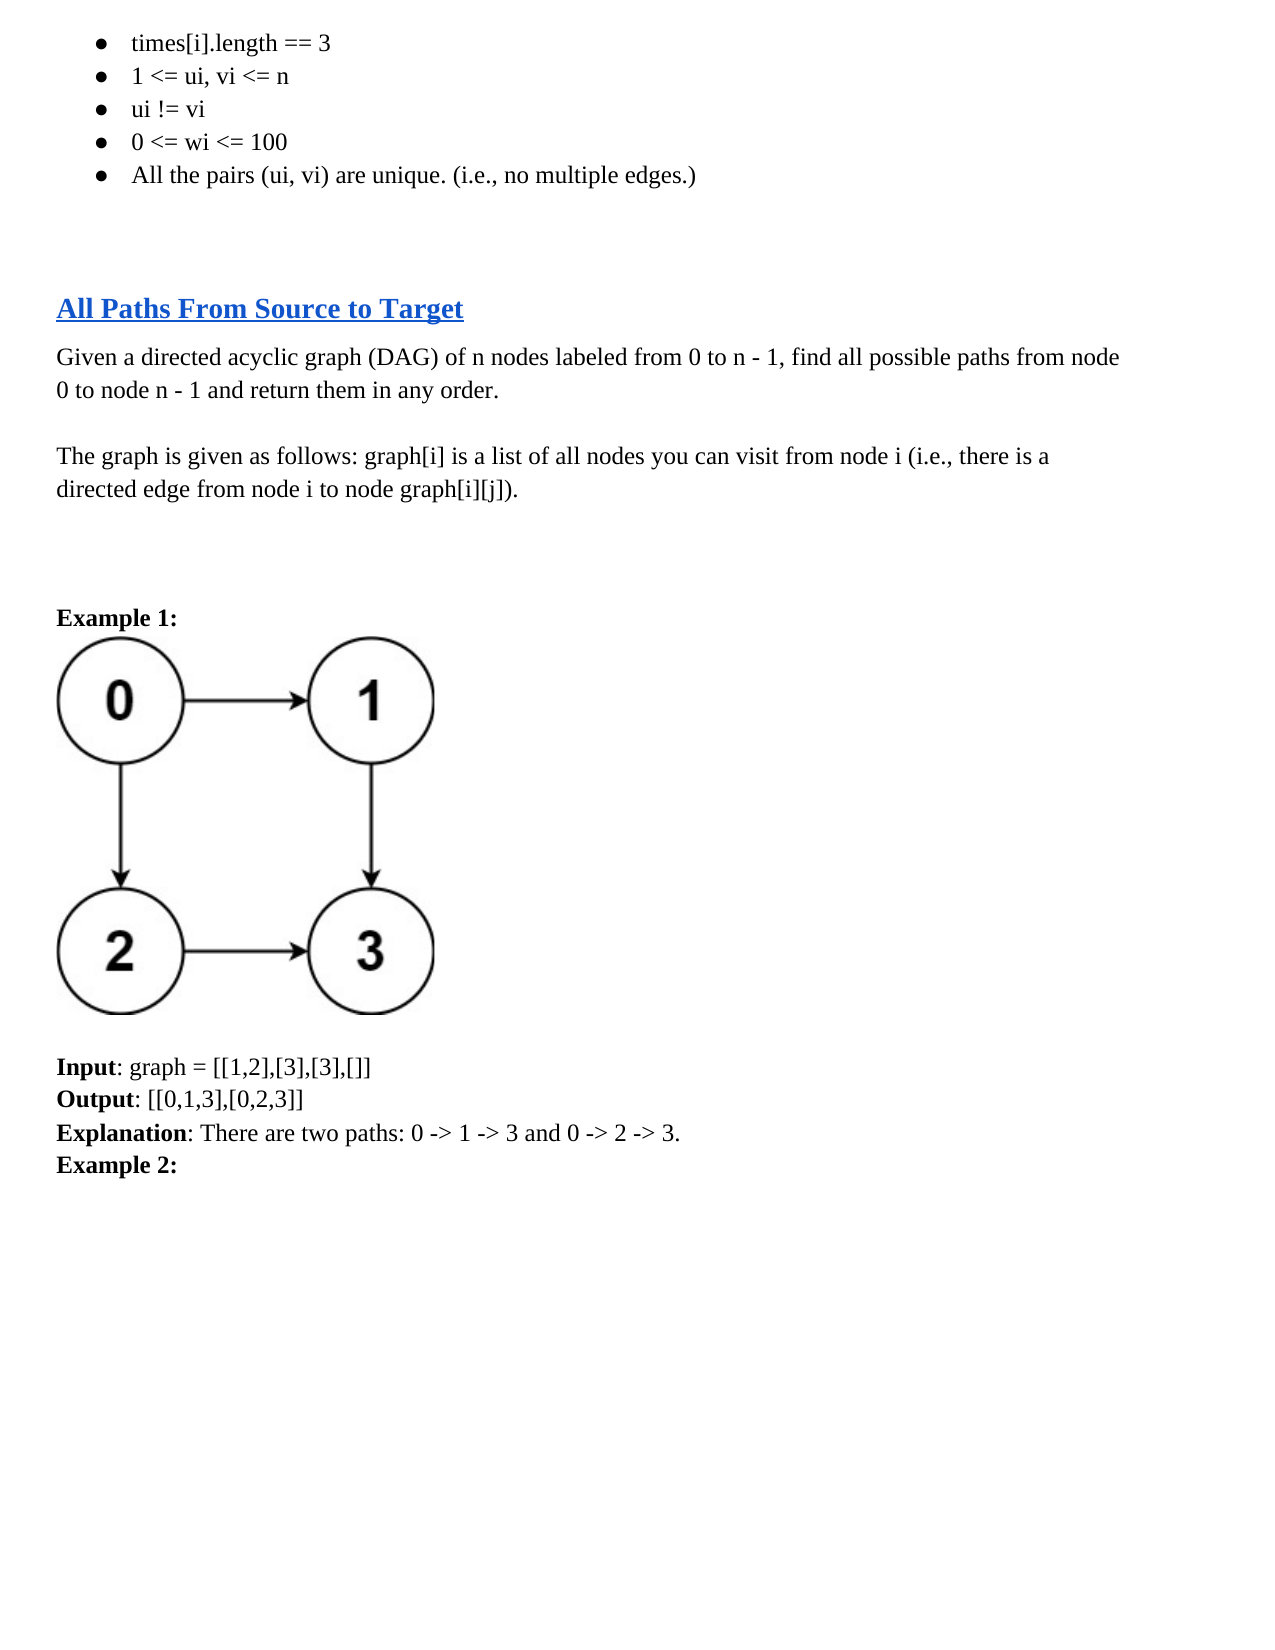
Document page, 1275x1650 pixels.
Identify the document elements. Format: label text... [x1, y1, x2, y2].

text Given a directed acyclic graph (DAG) of n nodes labeled from 0 to n - 1, find all possible paths from node 0 to node n - 1 and return them in any order. [56, 342, 1125, 404]
picture [56, 636, 435, 1015]
text The graph is given as follows: graph[i] is a list of all nodes you can visit from node i (i.e., there is a directed edge from node i to node graph[i][j]). [56, 441, 1125, 503]
text Explanation: There are two paths: 0 -> 1 -> 3 and 0 -> 2 -> 3. [56, 1118, 1125, 1146]
text Example 2: [56, 1151, 1125, 1179]
list 1 <= ui, vi <= n [94, 61, 1125, 90]
text Input: graph = [[1,2],[3],[3],[]] [56, 1052, 1125, 1080]
list All the pairs (ui, vi) are unique. (i.e., no multiple edges.) [94, 160, 1125, 189]
text Output: [[0,1,3],[0,2,3]] [56, 1084, 1125, 1113]
list ui != vi [94, 94, 1125, 123]
list 0 <= wi <= 100 [94, 127, 1125, 156]
text Example 1: [56, 603, 1125, 632]
list times[i].length == 3 [94, 28, 1125, 57]
subtitle All Paths From Source to Target [56, 291, 1125, 325]
